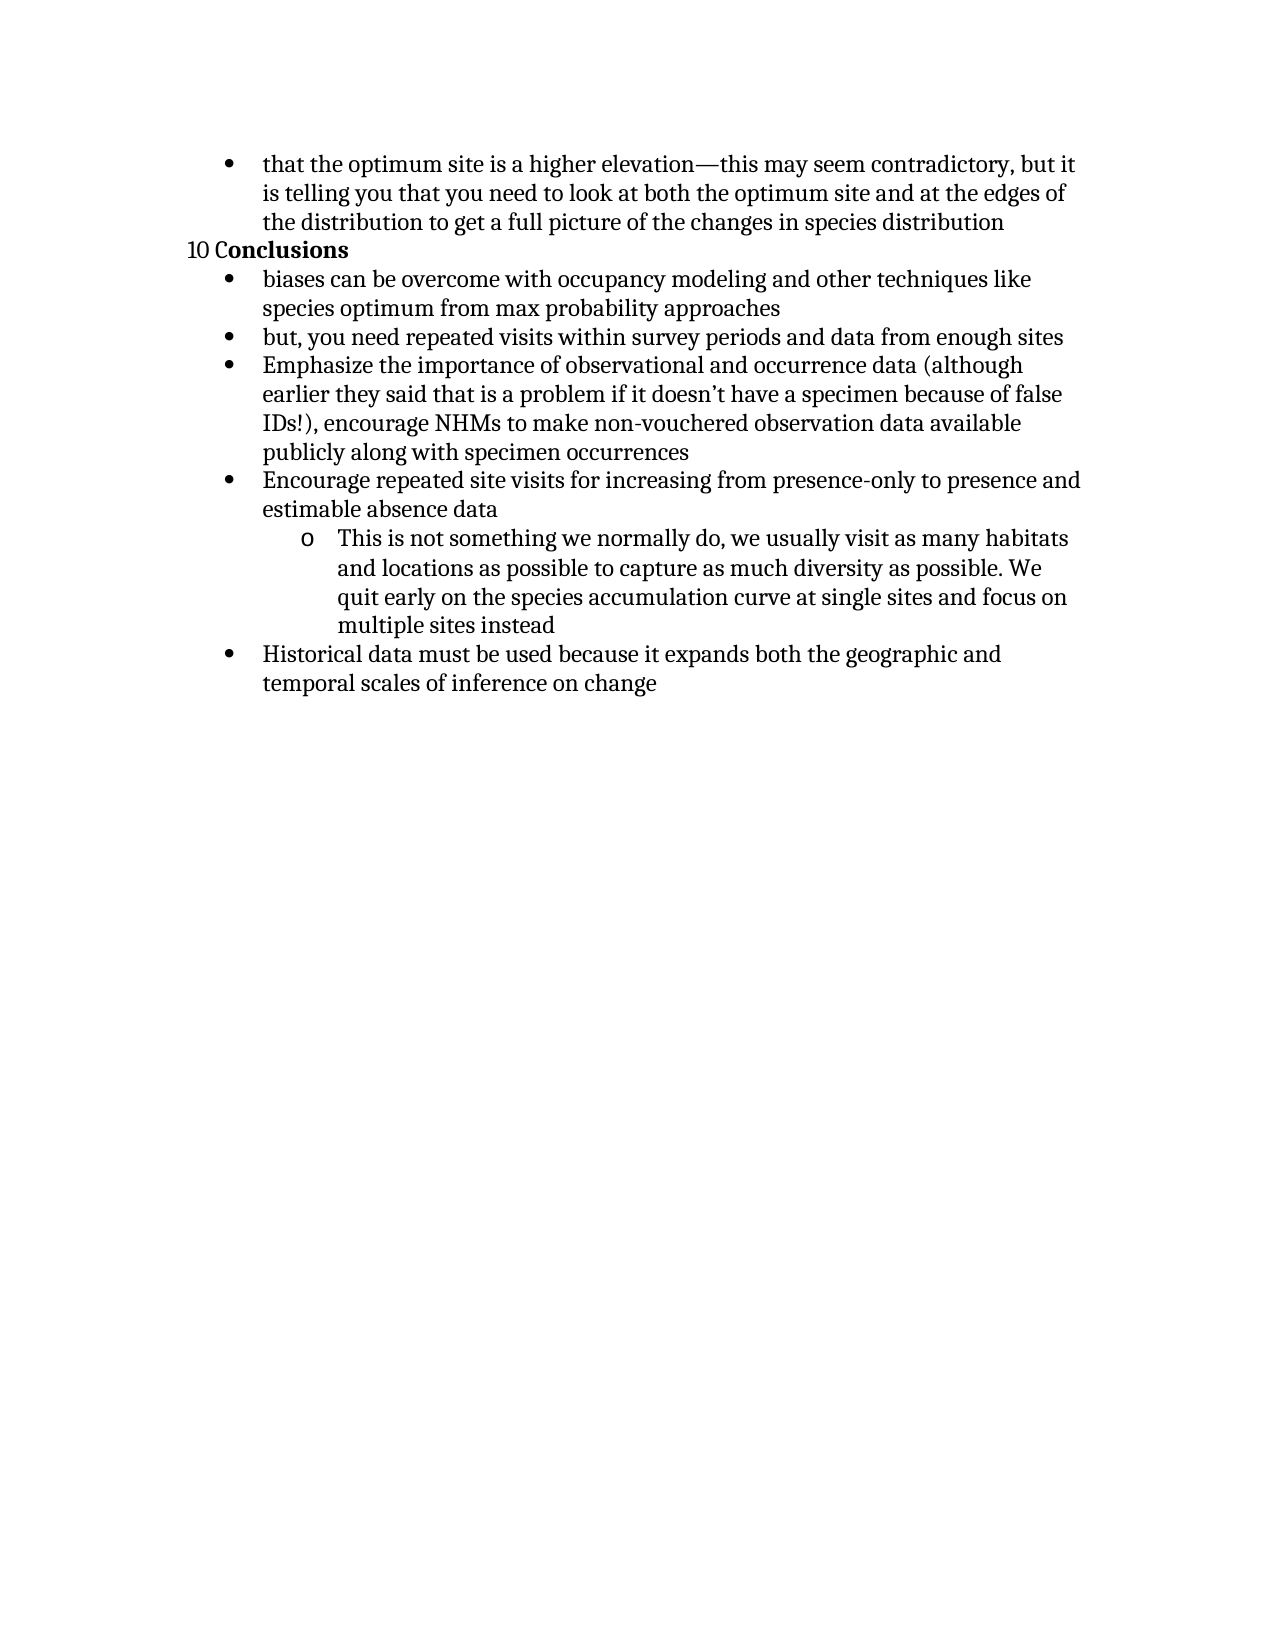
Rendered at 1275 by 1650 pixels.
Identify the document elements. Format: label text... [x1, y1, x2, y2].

list biases can be overcome with occupancy modeling and other techniques like species optimum from max probability approaches [225, 265, 1087, 322]
list Historical data must be used because it expands both the geographic and temporal scales of inference on change [225, 640, 1087, 697]
text 10 Conclusions [187, 236, 1087, 265]
list but, you need repeated visits within survey periods and data from enough sites [225, 322, 1087, 351]
list This is not something we normally do, we usually visit as many habitats and locations as possible to capture as much diversity as possible. We quit early on the species accumulation curve at single sites and focus on multiple sites instead [300, 524, 1087, 640]
list Encourage repeated site visits for increasing from presence-only to presence and estimable absence data [225, 466, 1087, 524]
list that the optimum site is a higher elevation—this may seem contradictory, but it is telling you that you need to look at both the optimum site and at the edges of the distribution to get a full picture of the changes in species distribution [225, 150, 1087, 236]
list Emphasize the importance of observational and occurrence data (although earlier they said that is a problem if it doesn’t have a specimen because of false IDs!), encourage NHMs to make non-vouchered observation data available publicly along with specimen occurrences [225, 351, 1087, 466]
